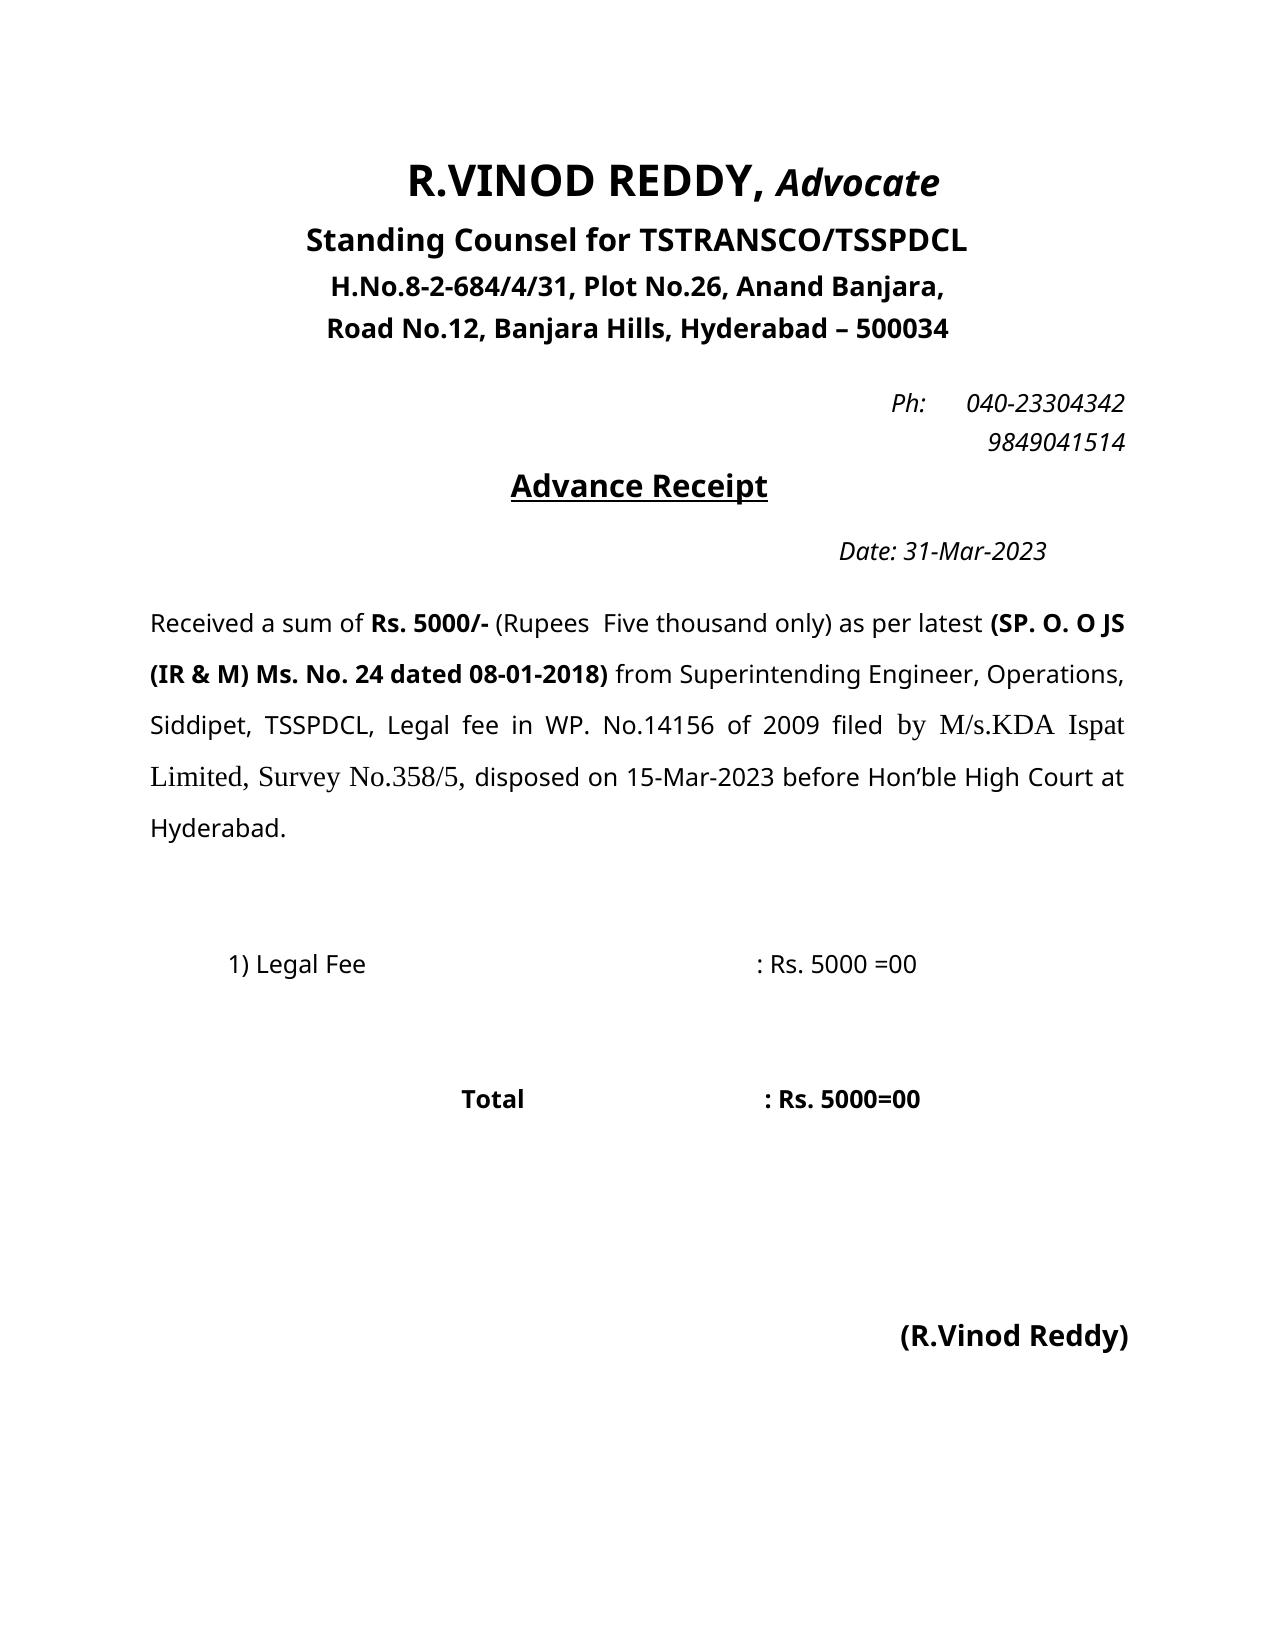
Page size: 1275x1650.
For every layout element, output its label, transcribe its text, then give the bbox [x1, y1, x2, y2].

text Advance Receipt [150, 463, 1128, 506]
text R.VINOD REDDY, Advocate [227, 150, 1047, 209]
text (R.Vinod Reddy) [677, 1316, 1128, 1355]
text Road No.12, Banjara Hills, Hyderabad – 500034 [150, 310, 1125, 347]
text Total : Rs. 5000=00 [227, 1082, 1010, 1116]
text Date: 31-Mar-2023 [227, 533, 1047, 567]
text Standing Counsel for TSTRANSCO/TSSPDCL [227, 218, 1047, 261]
text Ph: 040-23304342 [150, 385, 1125, 419]
text H.No.8-2-684/4/31, Plot No.26, Anand Banjara, [150, 267, 1125, 304]
text 1) Legal Fee : Rs. 5000 =00 [227, 946, 1010, 980]
text 9849041514 [150, 424, 1125, 458]
text Received a sum of Rs. 5000/- (Rupees Five thousand only) as per latest (SP. O. O JS (IR & M) Ms. No. 24 dated 08-01-2018) from Superintending Engineer, Operations, Siddipet, TSSPDCL, Legal fee in WP. No.14156 of 2009 filed by M/s.KDA Ispat Limited, Survey No.358/5, disposed on 15-Mar-2023 before Hon’ble High Court at Hyderabad. [150, 605, 1125, 844]
